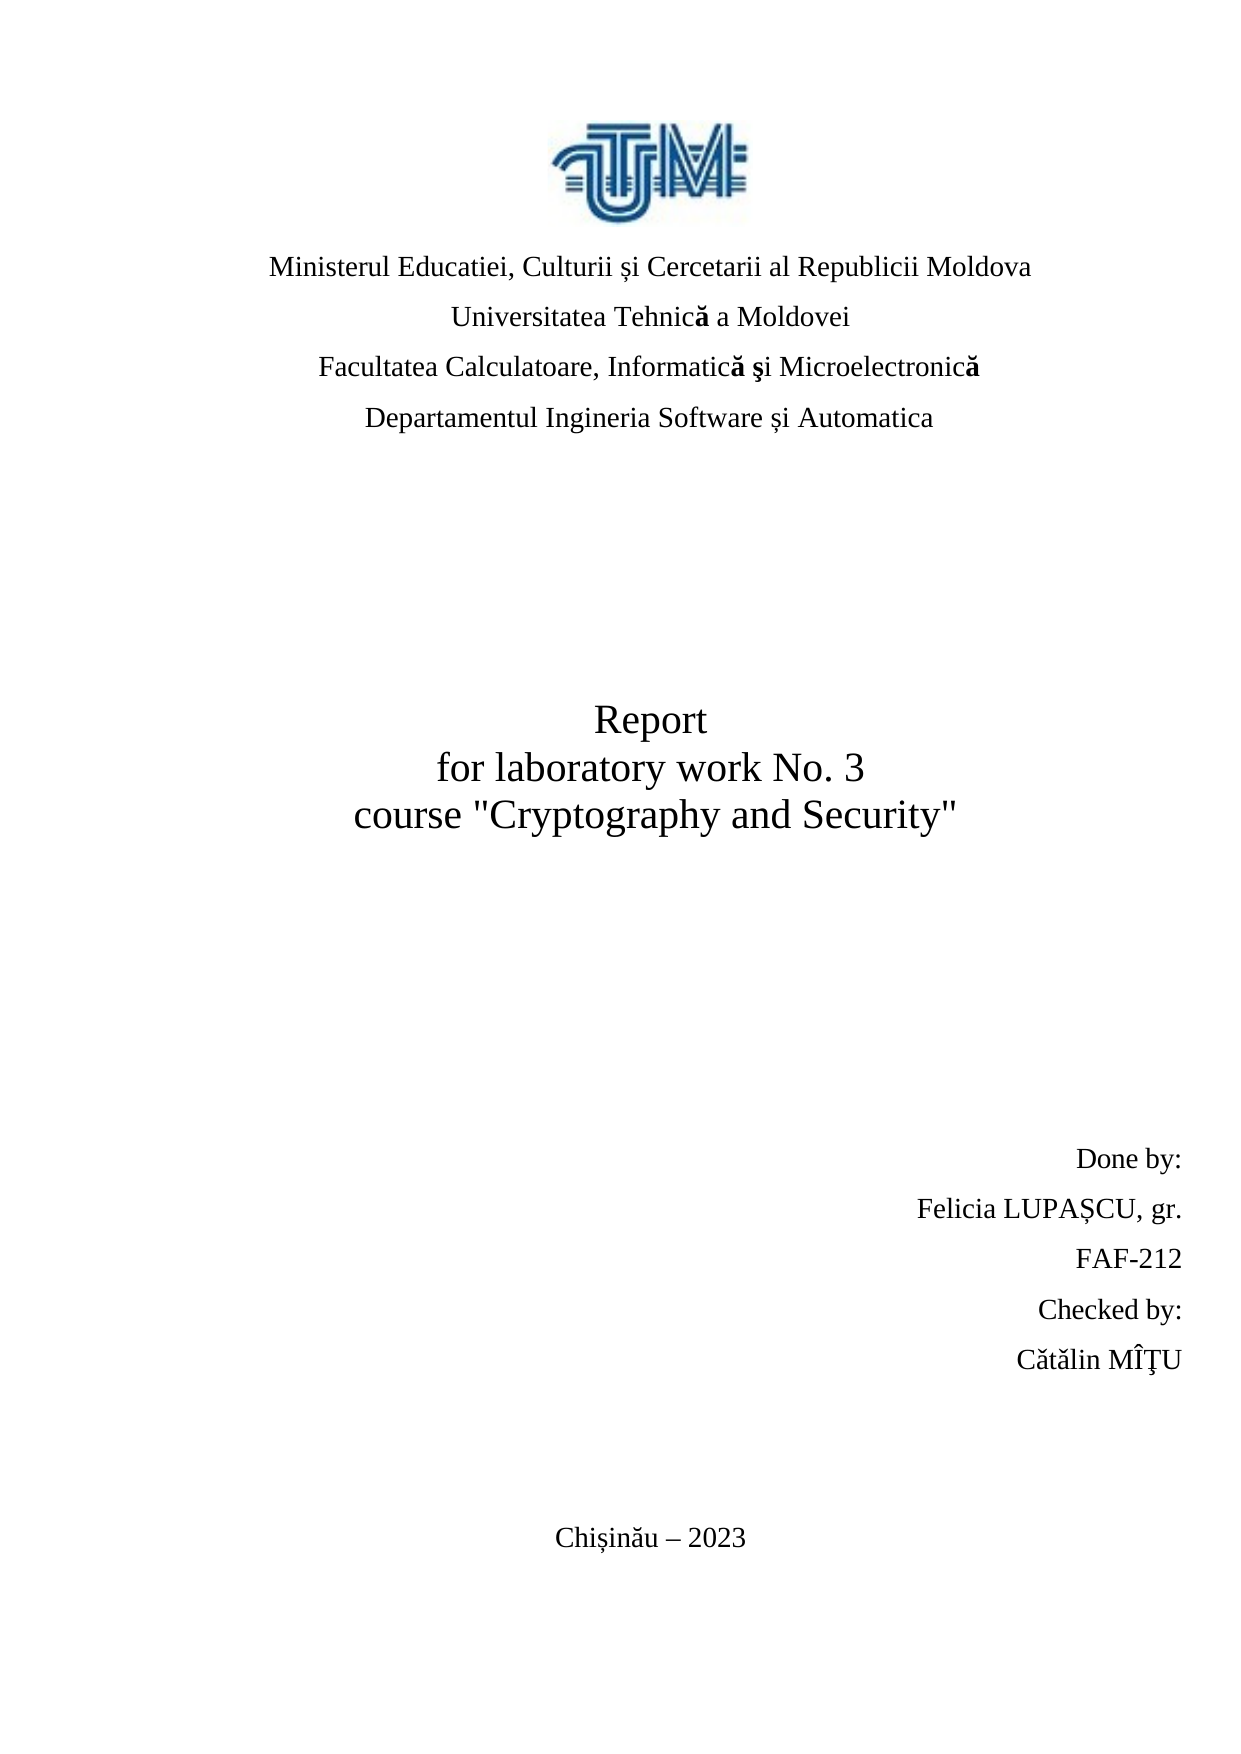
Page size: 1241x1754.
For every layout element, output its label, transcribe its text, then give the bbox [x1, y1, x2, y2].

text Checked by: Cǎtǎlin MÎŢU [926, 1292, 1182, 1376]
text Done by: Felicia LUPAȘCU, gr. FAF-212 [885, 1141, 1182, 1275]
text Report [106, 694, 1194, 742]
picture [547, 120, 753, 227]
text Chișinău – 2023 [269, 1520, 1032, 1553]
text for laboratory work No. 3 [106, 742, 1194, 790]
text course "Cryptography and Security" [106, 790, 1194, 838]
text Ministerul Educatiei, Culturii și Cercetarii al Republicii Moldova Universitatea Tehnică a Moldovei [269, 249, 1032, 333]
text Facultatea Calculatoare, Informatică şi Microelectronică Departamentul Ingineria Software și Automatica [266, 349, 1032, 433]
